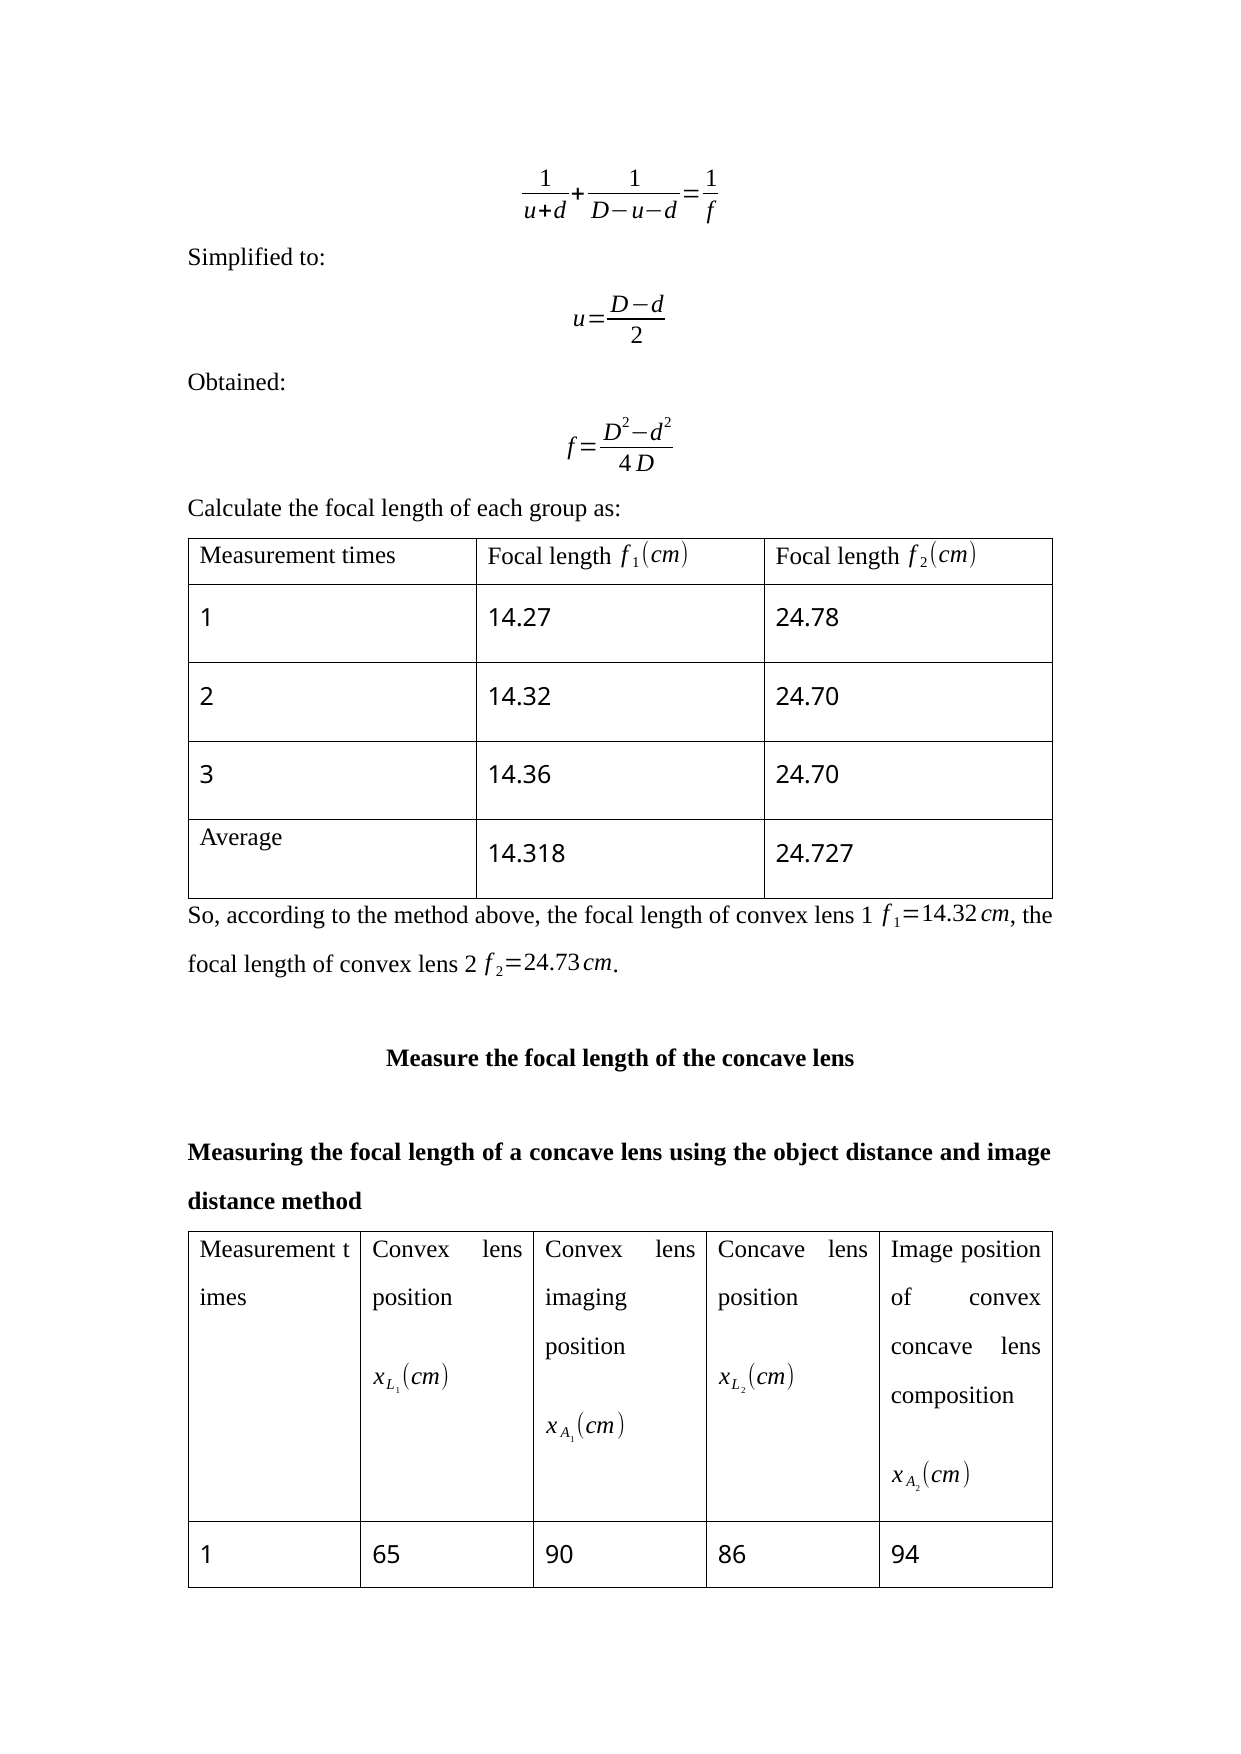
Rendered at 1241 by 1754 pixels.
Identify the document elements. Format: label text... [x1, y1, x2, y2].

table_cell 2 [189, 663, 476, 741]
text Measure the focal length of the concave lens [187, 1041, 1053, 1074]
table_header Concave lens position [707, 1232, 879, 1521]
table_cell 24.78 [765, 585, 1052, 662]
table_header Convex lens imaging position [534, 1232, 706, 1521]
table_cell 14.32 [477, 663, 764, 741]
text Measuring the focal length of a concave lens using the object distance and image distance method [187, 1135, 1053, 1216]
table_cell 24.727 [765, 820, 1052, 898]
table_cell 65 [361, 1522, 533, 1587]
table_header Measurement times [189, 1232, 360, 1521]
table_cell 94 [880, 1522, 1052, 1587]
table_cell 14.36 [477, 742, 764, 819]
text So, according to the method above, the focal length of convex lens 1 , the focal length of convex lens 2 . [187, 899, 1053, 980]
table_header Convex lens position [361, 1232, 533, 1521]
text Calculate the focal length of each group as: [187, 491, 1053, 523]
table_header Focal length [477, 539, 764, 584]
table_cell 90 [534, 1522, 706, 1587]
table_cell 1 [189, 1522, 360, 1587]
table_cell 3 [189, 742, 476, 819]
table_cell Average [189, 820, 476, 898]
table_header Measurement times [189, 539, 476, 584]
table_cell 86 [707, 1522, 879, 1587]
text Obtained: [187, 366, 1053, 398]
table_cell 1 [189, 585, 476, 662]
table_cell 24.70 [765, 663, 1052, 741]
text Simplified to: [187, 240, 1053, 273]
table_cell 14.27 [477, 585, 764, 662]
table_cell 24.70 [765, 742, 1052, 819]
table_cell 14.318 [477, 820, 764, 898]
table_header Focal length [765, 539, 1052, 584]
table_header Image position of convex concave lens composition [880, 1232, 1052, 1521]
